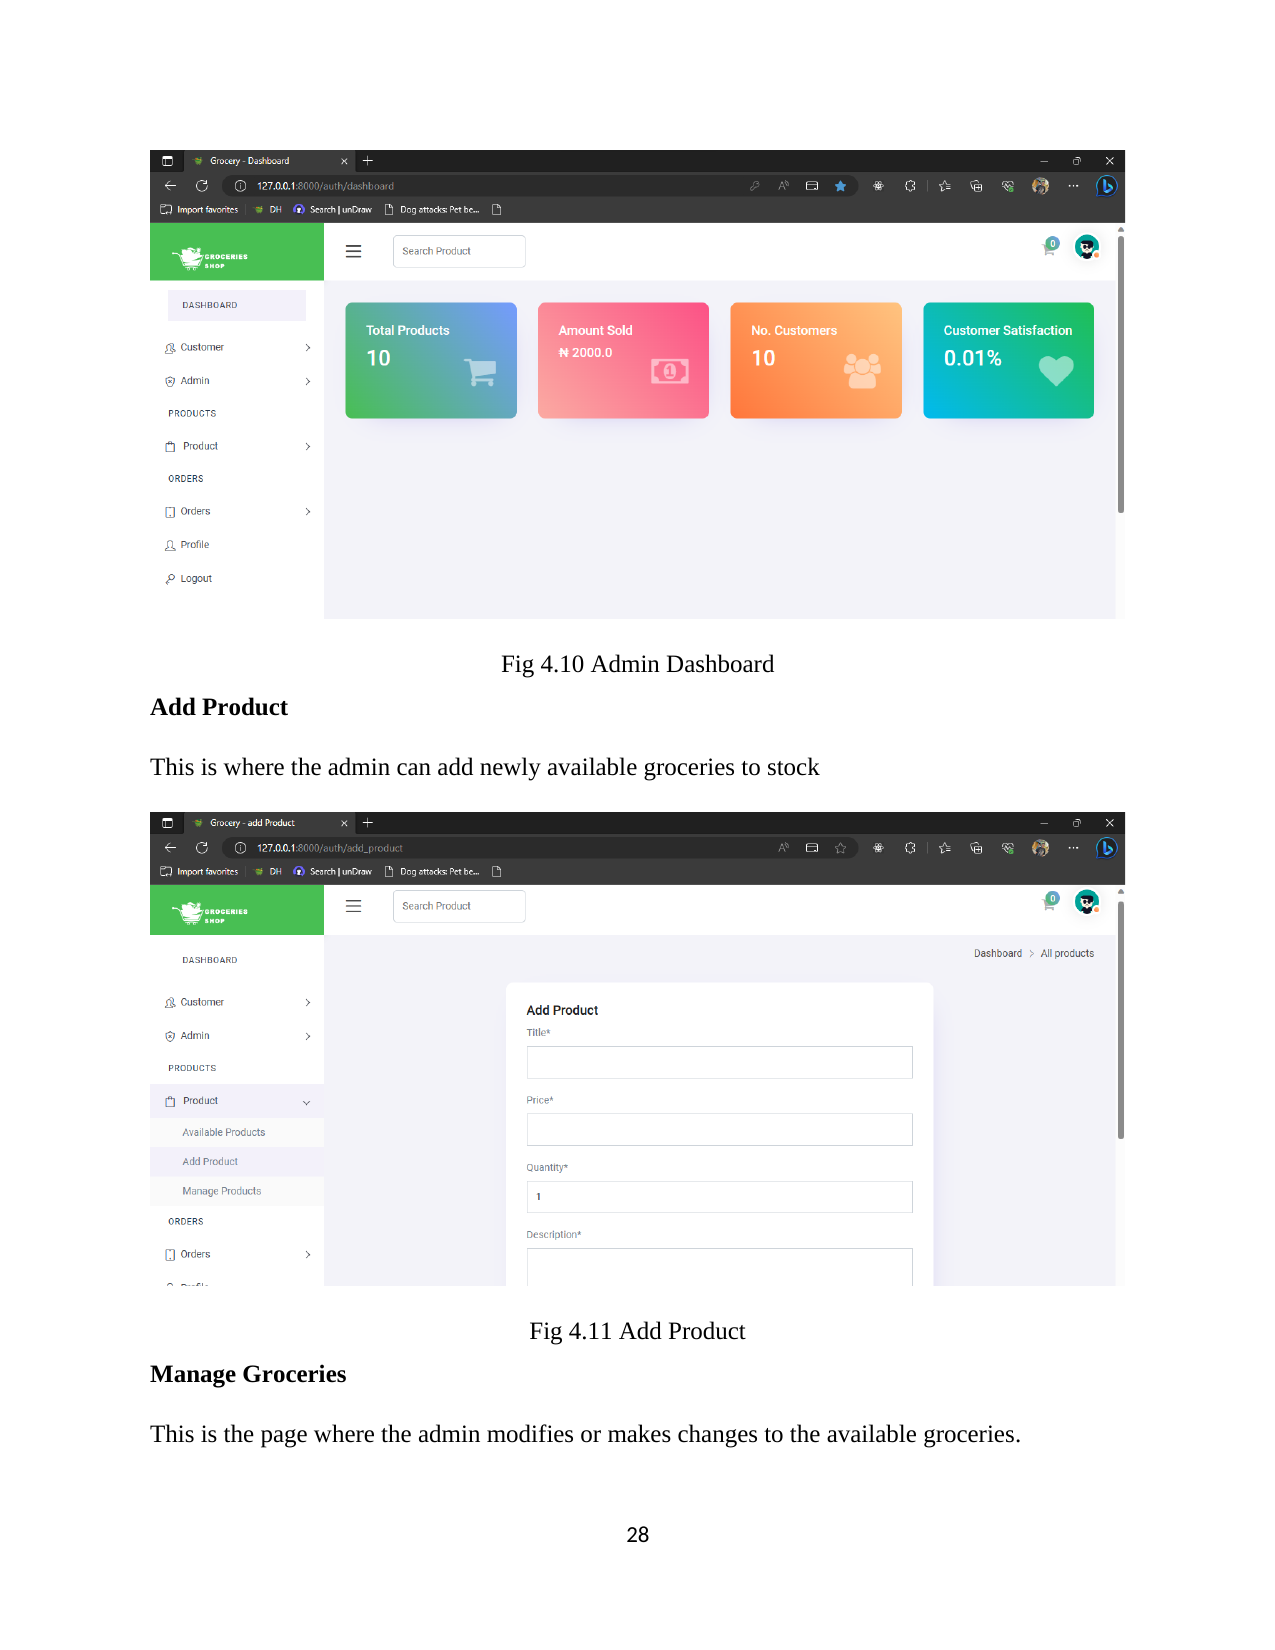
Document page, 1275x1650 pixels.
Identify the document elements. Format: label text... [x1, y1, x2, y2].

text Add Product [150, 692, 1125, 721]
text Fig 4.11 Add Product [150, 1316, 1125, 1345]
text This is the page where the admin modifies or makes changes to the available groceries. [150, 1419, 1125, 1448]
picture [150, 150, 1125, 619]
text Manage Groceries [150, 1359, 1125, 1388]
picture [150, 812, 1125, 1286]
text Fig 4.10 Admin Dashboard [150, 649, 1125, 678]
text This is where the admin can add newly available groceries to stock [150, 752, 1125, 781]
